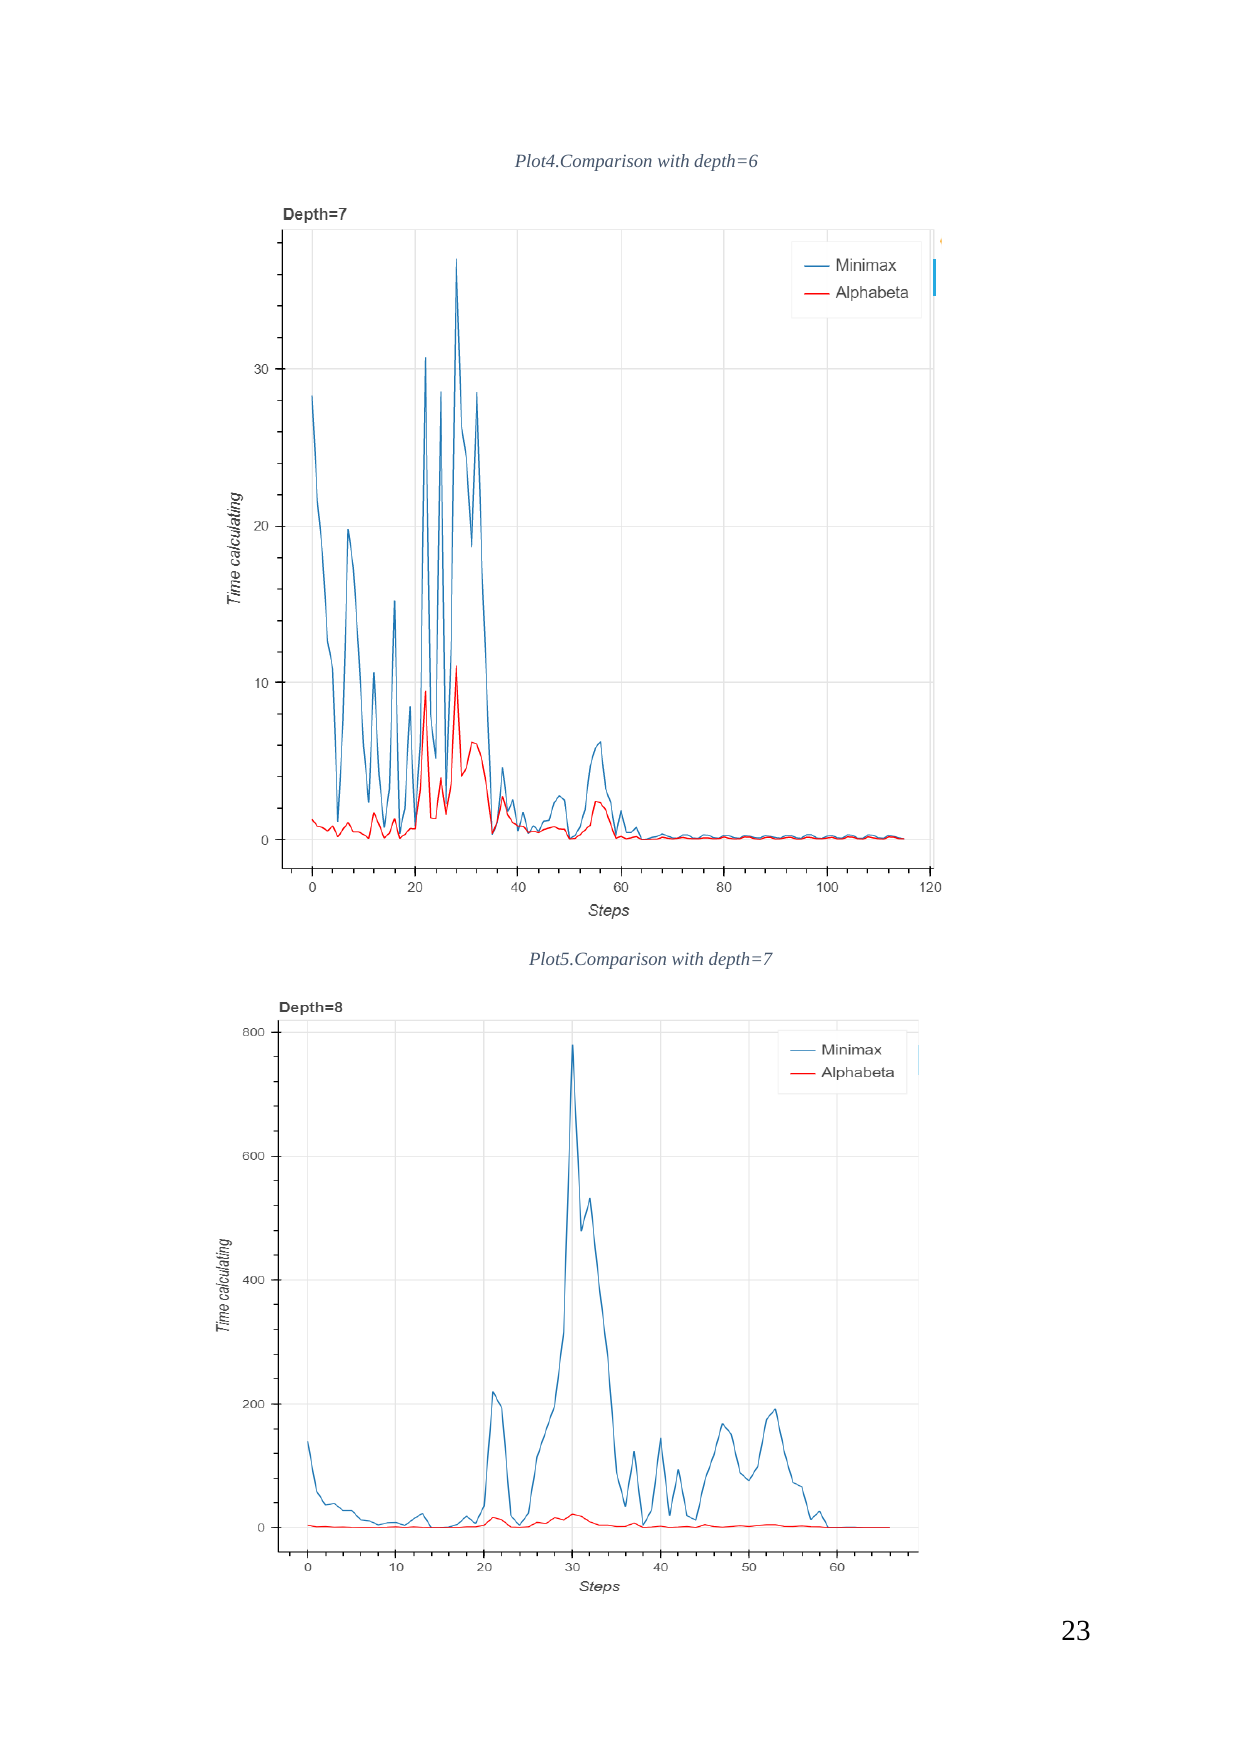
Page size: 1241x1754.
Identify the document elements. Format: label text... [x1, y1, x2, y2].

picture [211, 993, 919, 1601]
picture [222, 196, 942, 923]
text Plot5.Comparison with depth=7 [150, 947, 1090, 969]
text Plot4.Comparison with depth=6 [150, 150, 1090, 172]
